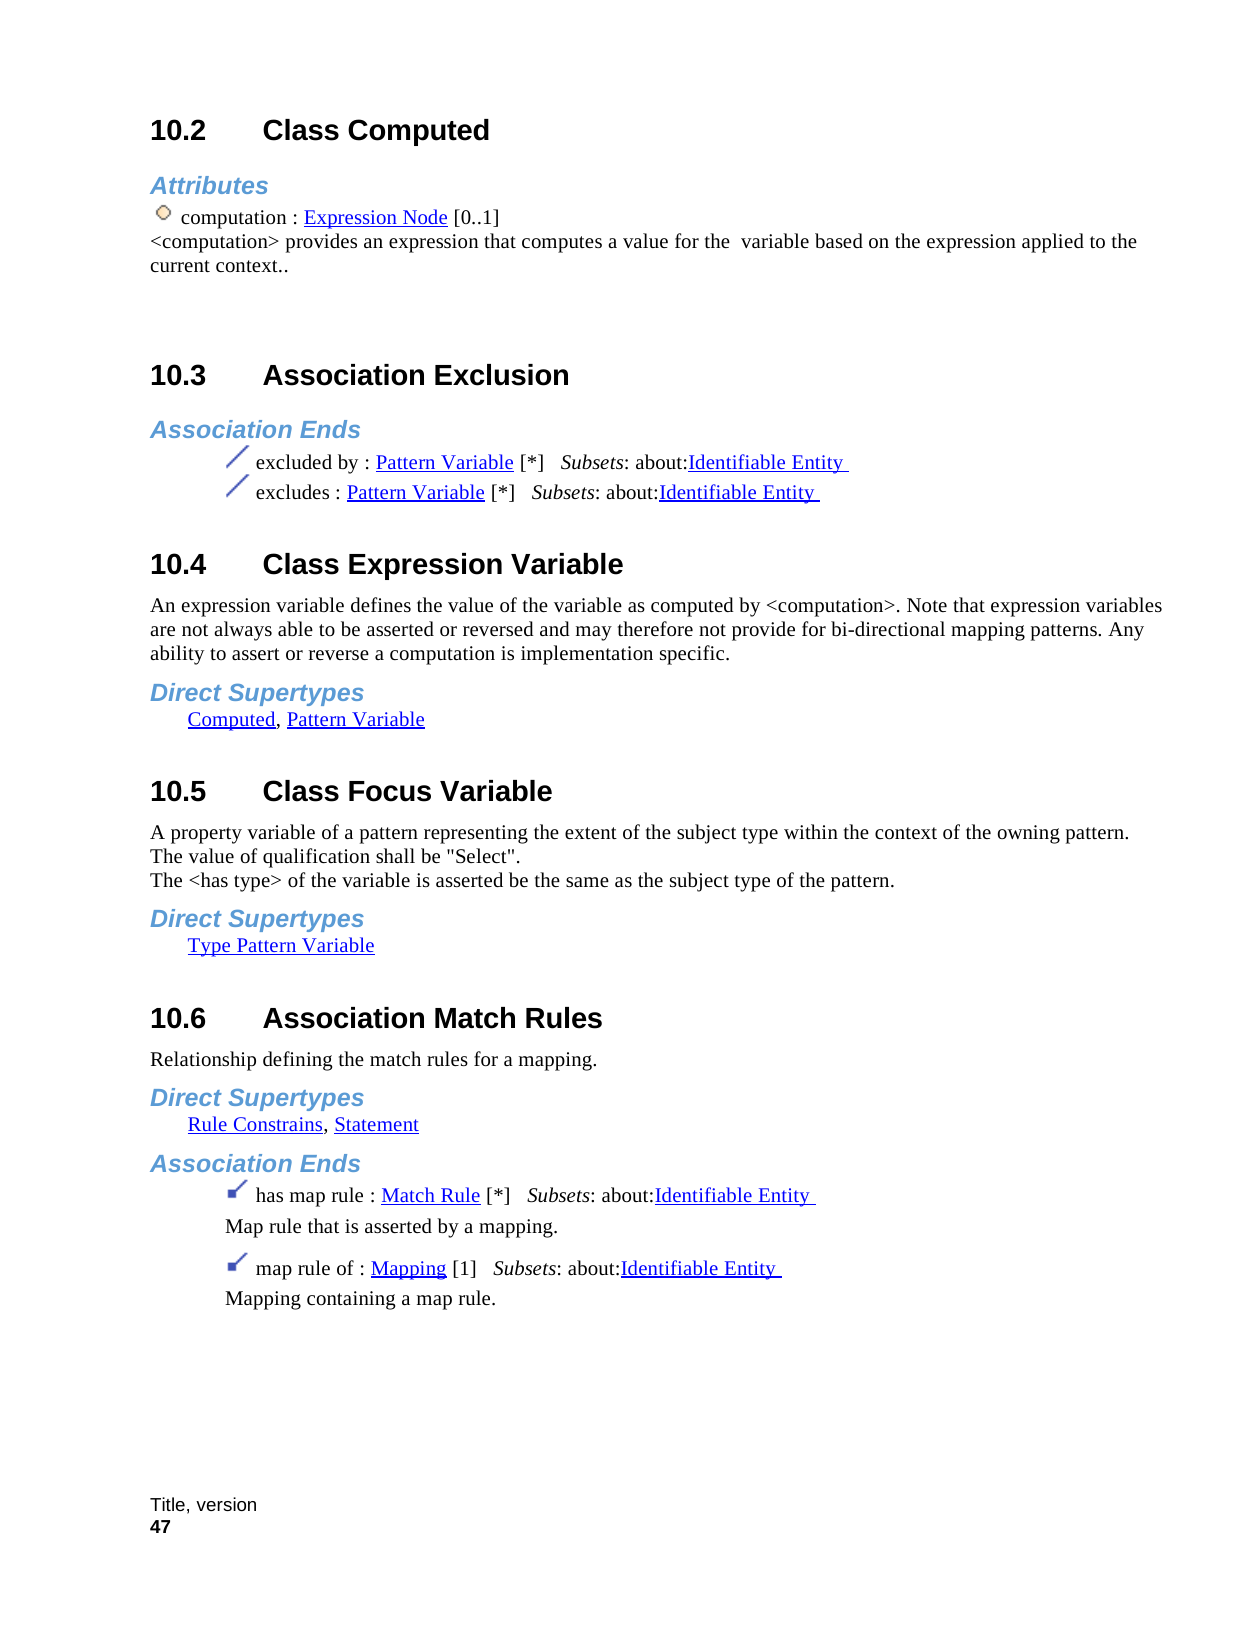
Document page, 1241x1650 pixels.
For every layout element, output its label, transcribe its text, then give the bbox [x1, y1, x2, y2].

subtitle Association Match Rules [150, 1001, 1165, 1034]
text <computation> provides an expression that computes a value for the variable based on the expression applied to the current context.. [150, 229, 1165, 301]
picture [225, 444, 251, 470]
subtitle Attributes [150, 171, 1165, 199]
subtitle Association Ends [150, 415, 1165, 444]
picture [225, 1250, 251, 1276]
text Type Pattern Variable [187, 933, 1165, 957]
text excluded by : Pattern Variable [*] Subsets: about:Identifiable Entity [150, 444, 1165, 474]
subtitle Association Ends [150, 1149, 1165, 1178]
text Computed, Pattern Variable [187, 706, 1165, 731]
text Mapping containing a map rule. [150, 1286, 1165, 1310]
text An expression variable defines the value of the variable as computed by <computation>. Note that expression variables are not always able to be asserted or reversed and may therefore not provide for bi-directional mapping patterns. Any ability to assert or reverse a computation is implementation specific. [150, 593, 1165, 665]
picture [150, 199, 176, 225]
picture [225, 1177, 251, 1203]
subtitle Class Expression Variable [150, 547, 1165, 581]
text Relationship defining the match rules for a mapping. [150, 1046, 1165, 1071]
subtitle Direct Supertypes [150, 677, 1165, 706]
subtitle Direct Supertypes [150, 904, 1165, 933]
text A property variable of a pattern representing the extent of the subject type within the context of the owning pattern. The value of qualification shall be "Select". The <has type> of the variable is asserted be the same as the subject type of the pattern. [150, 819, 1165, 892]
subtitle Direct Supertypes [150, 1083, 1165, 1112]
text Rule Constrains, Statement [187, 1112, 1165, 1136]
text map rule of : Mapping [1] Subsets: about:Identifiable Entity [150, 1250, 1165, 1280]
text excludes : Pattern Variable [*] Subsets: about:Identifiable Entity [150, 474, 1165, 504]
subtitle Class Computed [150, 112, 1165, 146]
subtitle Association Exclusion [150, 357, 1165, 391]
text computation : Expression Node [0..1] [150, 199, 1165, 229]
subtitle Class Focus Variable [150, 774, 1165, 808]
text has map rule : Match Rule [*] Subsets: about:Identifiable Entity [150, 1178, 1165, 1207]
picture [225, 473, 251, 499]
text Map rule that is asserted by a mapping. [150, 1213, 1165, 1238]
